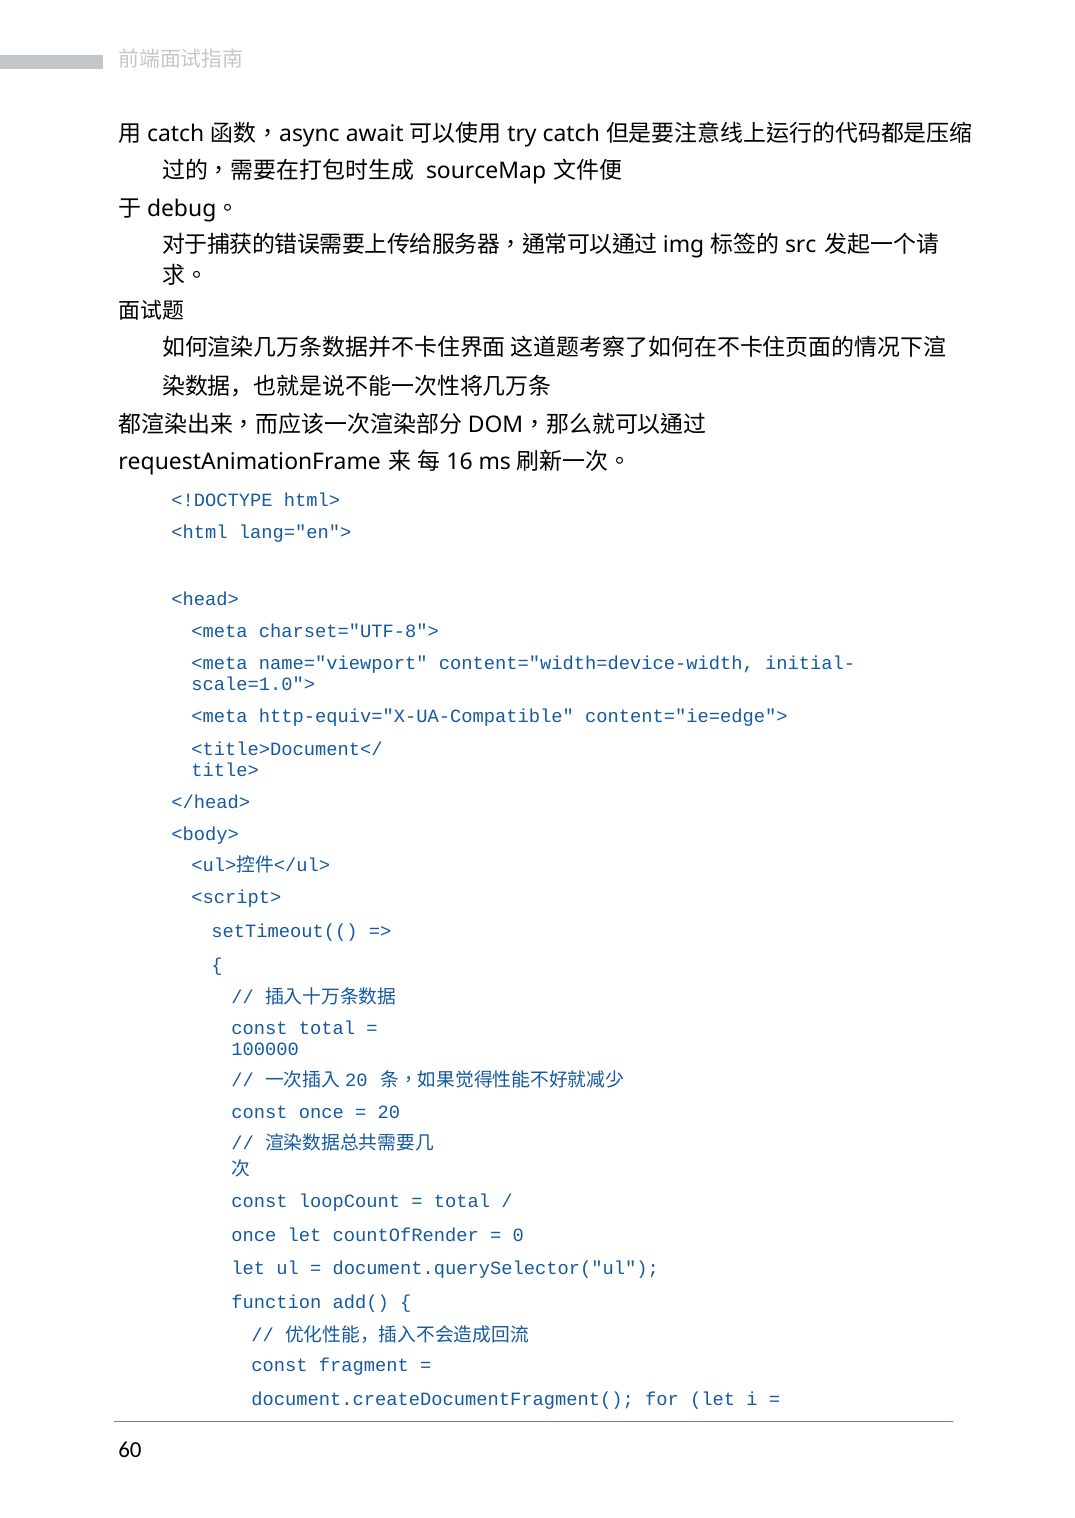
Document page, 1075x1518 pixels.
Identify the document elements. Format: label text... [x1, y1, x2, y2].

text <html lang="en"> [171, 523, 449, 544]
text 用 catch 函数，async await 可以使用 try catch 但是要注意线上运行的代码都是压缩过的，需要在打包时生成 sourceMap 文件便 [118, 117, 975, 185]
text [251, 1356, 788, 1411]
text const total = 100000 [231, 1019, 449, 1061]
text </head> [171, 793, 449, 814]
text <meta http-equiv="X-UA-Compatible" content="ie=edge"> [191, 707, 953, 728]
text <body> [171, 825, 449, 846]
text // 一次插入 20 条，如果觉得性能不好就减少 [231, 1066, 953, 1092]
text // 渲染数据总共需要几次 [231, 1130, 449, 1181]
text const loopCount = total / once let countOfRender = 0 [231, 1192, 558, 1247]
text <title>Document</title> [191, 739, 449, 782]
text 面试题 [118, 293, 449, 325]
text // 优化性能，插入不会造成回流 [251, 1326, 953, 1345]
text 如何渲染几万条数据并不卡住界面 这道题考察了如何在不卡住页面的情况下渲染数据，也就是说不能一次性将几万条 [162, 328, 953, 401]
text 于 debug。 [118, 192, 449, 223]
text <meta charset="UTF-8"> [191, 622, 449, 643]
text <!DOCTYPE html> [171, 490, 449, 512]
text <script> setTimeout(() => { [191, 888, 399, 977]
text <head> [171, 589, 449, 611]
text <ul>控件</ul> [191, 852, 449, 877]
text let ul = document.querySelector("ul"); function add() { [231, 1259, 689, 1314]
text 都渲染出来，而应该一次渲染部分 DOM，那么就可以通过 requestAnimationFrame 来 每 16 ms 刷新一次。 [118, 408, 953, 476]
text 对于捕获的错误需要上传给服务器，通常可以通过 img 标签的 src 发起一个请求。 [162, 228, 975, 291]
text const once = 20 [231, 1103, 449, 1124]
text // 插入十万条数据 [231, 989, 449, 1008]
text <meta name="viewport" content="width=device-width, initial-scale=1.0"> [191, 654, 953, 696]
